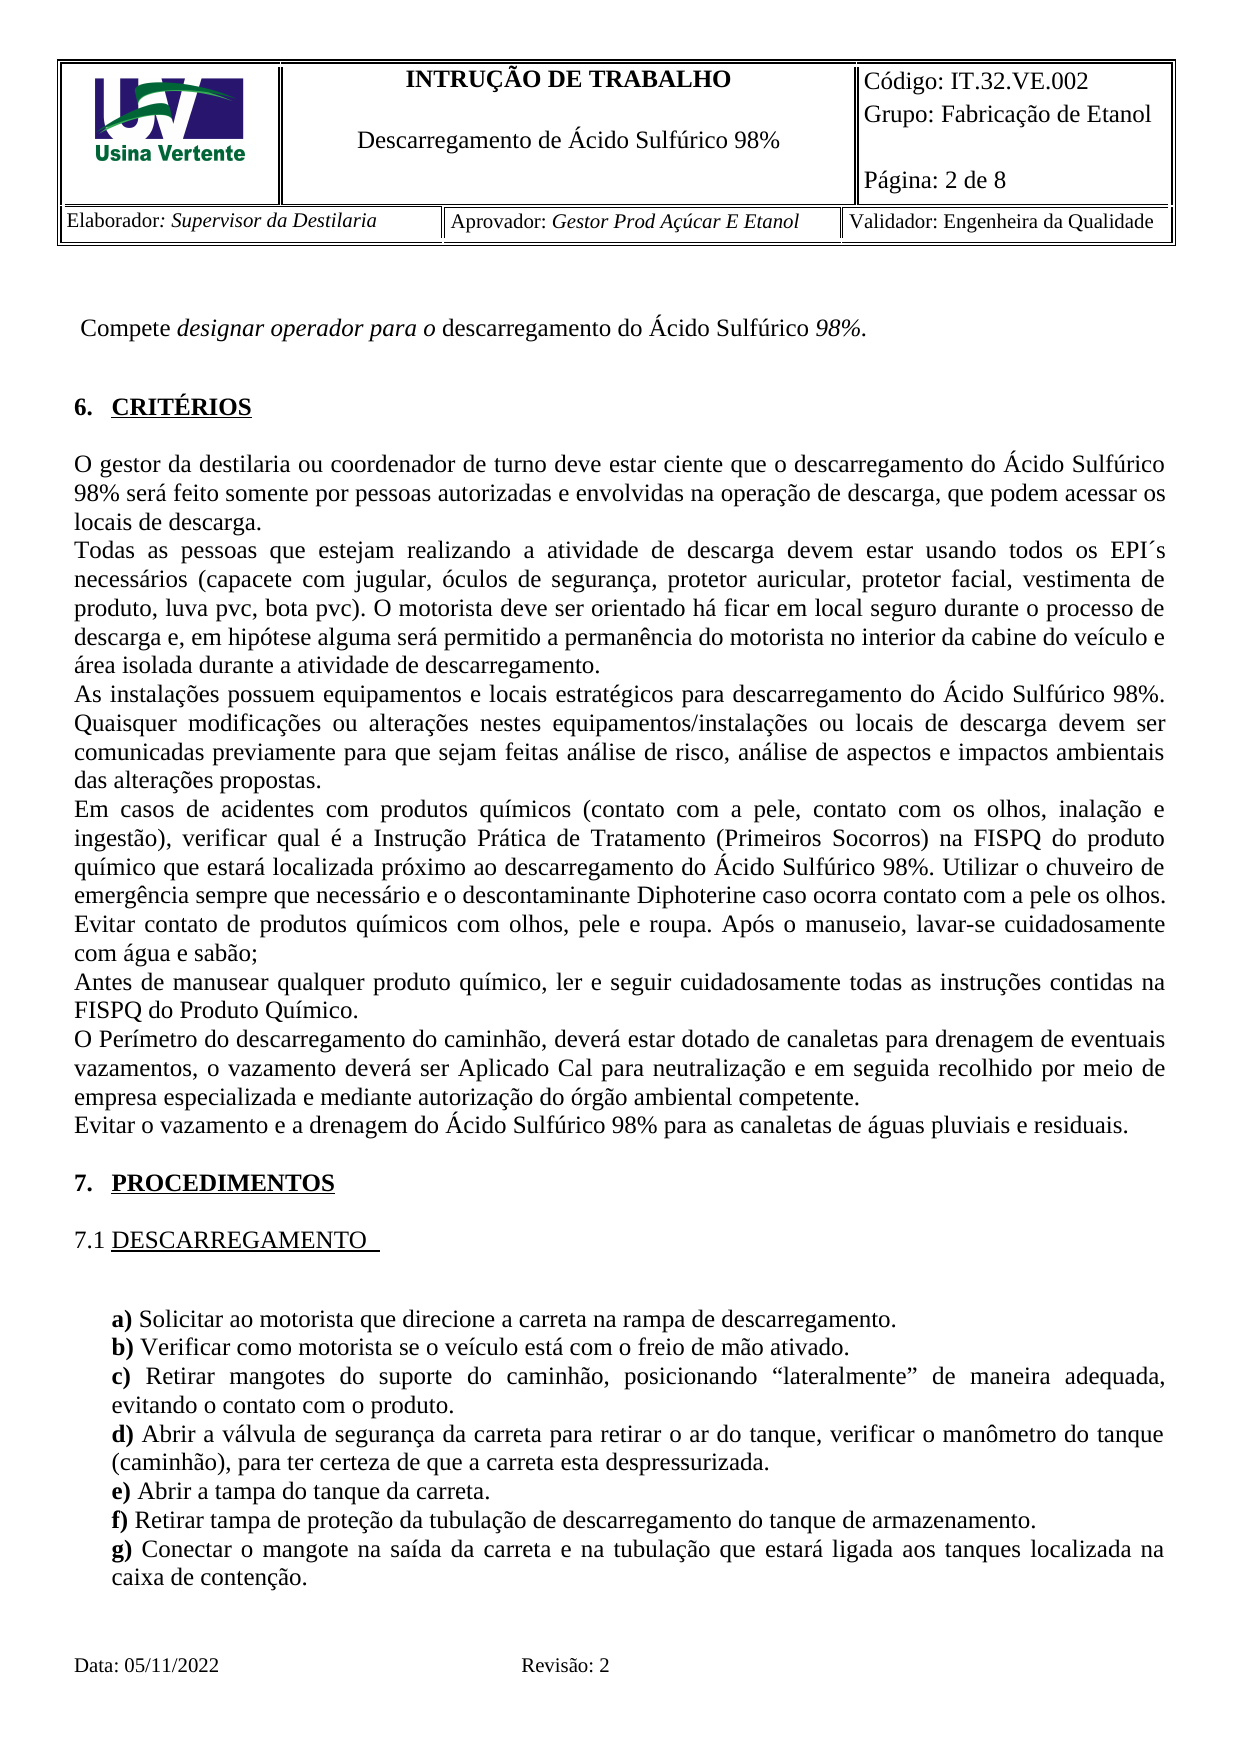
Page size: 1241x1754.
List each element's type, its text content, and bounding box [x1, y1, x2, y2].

text b) Verificar como motorista se o veículo está com o freio de mão ativado. [111, 1332, 1166, 1361]
text g) Conectar o mangote na saída da carreta e na tubulação que estará ligada aos tanques localizada na caixa de contenção. [111, 1534, 1166, 1591]
text Compete designar operador para o descarregamento do Ácido Sulfúrico 98%. [74, 313, 1166, 342]
list DESCARREGAMENTO [74, 1225, 1166, 1254]
text f) Retirar tampa de proteção da tubulação de descarregamento do tanque de armazenamento. [111, 1505, 1166, 1534]
list PROCEDIMENTOS [74, 1168, 1166, 1197]
text a) Solicitar ao motorista que direcione a carreta na rampa de descarregamento. [111, 1304, 1166, 1332]
text Evitar o vazamento e a drenagem do Ácido Sulfúrico 98% para as canaletas de águas pluviais e residuais. [74, 1110, 1166, 1139]
list CRITÉRIOS [74, 392, 1166, 420]
text c) Retirar mangotes do suporte do caminhão, posicionando “lateralmente” de maneira adequada, evitando o contato com o produto. [111, 1361, 1166, 1419]
text Em casos de acidentes com produtos químicos (contato com a pele, contato com os olhos, inalação e ingestão), verificar qual é a Instrução Prática de Tratamento (Primeiros Socorros) na FISPQ do produto químico que estará localizada próximo ao descarregamento do Ácido Sulfúrico 98%. Utilizar o chuveiro de emergência sempre que necessário e o descontaminante Diphoterine caso ocorra contato com a pele os olhos. [74, 794, 1166, 909]
text Todas as pessoas que estejam realizando a atividade de descarga devem estar usando todos os EPI´s necessários (capacete com jugular, óculos de segurança, protetor auricular, protetor facial, vestimenta de produto, luva pvc, bota pvc). O motorista deve ser orientado há ficar em local seguro durante o processo de descarga e, em hipótese alguma será permitido a permanência do motorista no interior da cabine do veículo e área isolada durante a atividade de descarregamento. [74, 535, 1166, 679]
text e) Abrir a tampa do tanque da carreta. [111, 1476, 1166, 1505]
text Antes de manusear qualquer produto químico, ler e seguir cuidadosamente todas as instruções contidas na FISPQ do Produto Químico. [74, 967, 1166, 1024]
text Evitar contato de produtos químicos com olhos, pele e roupa. Após o manuseio, lavar-se cuidadosamente com água e sabão; [74, 909, 1166, 967]
text d) Abrir a válvula de segurança da carreta para retirar o ar do tanque, verificar o manômetro do tanque (caminhão), para ter certeza de que a carreta esta despressurizada. [111, 1419, 1166, 1476]
text O gestor da destilaria ou coordenador de turno deve estar ciente que o descarregamento do Ácido Sulfúrico 98% será feito somente por pessoas autorizadas e envolvidas na operação de descarga, que podem acessar os locais de descarga. [74, 449, 1166, 535]
text O Perímetro do descarregamento do caminhão, deverá estar dotado de canaletas para drenagem de eventuais vazamentos, o vazamento deverá ser Aplicado Cal para neutralização e em seguida recolhido por meio de empresa especializada e mediante autorização do órgão ambiental competente. [74, 1024, 1166, 1110]
picture [95, 78, 245, 161]
text As instalações possuem equipamentos e locais estratégicos para descarregamento do Ácido Sulfúrico 98%. Quaisquer modificações ou alterações nestes equipamentos/instalações ou locais de descarga devem ser comunicadas previamente para que sejam feitas análise de risco, análise de aspectos e impactos ambientais das alterações propostas. [74, 679, 1166, 794]
